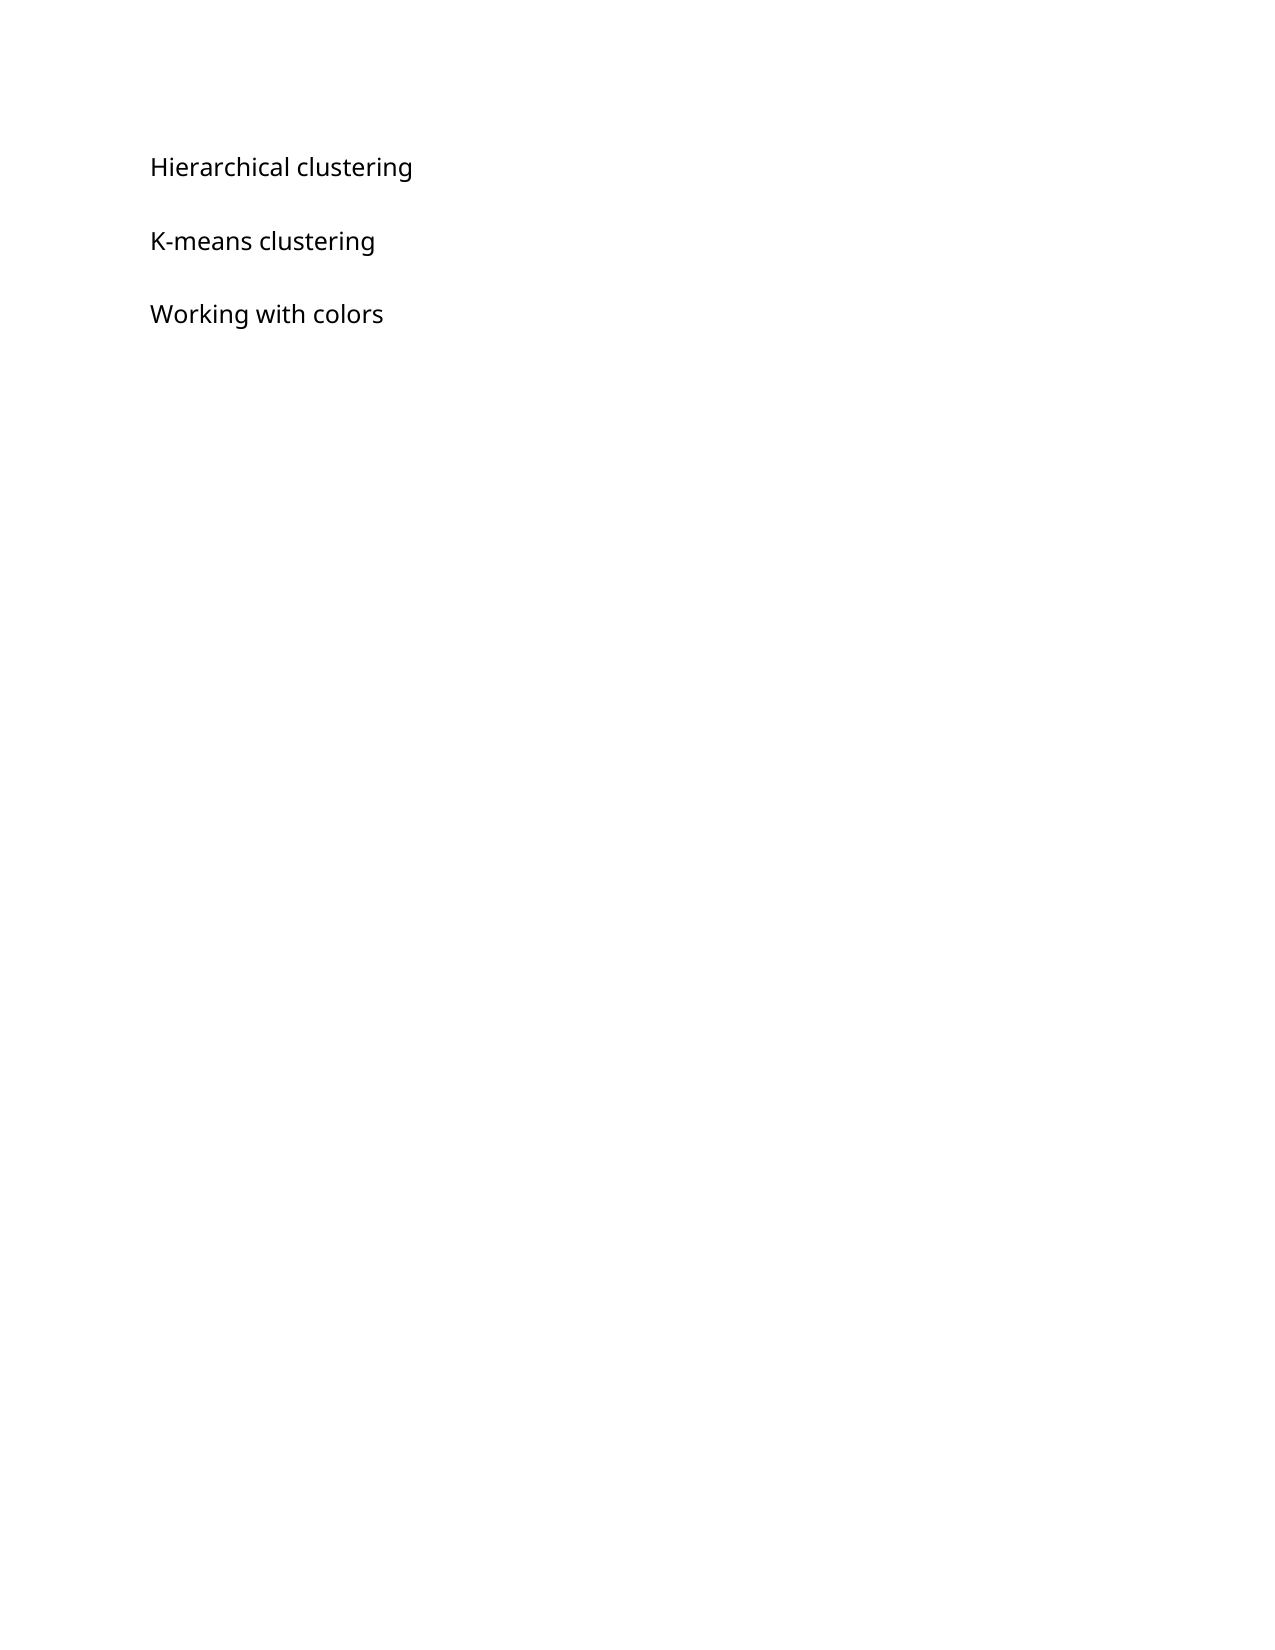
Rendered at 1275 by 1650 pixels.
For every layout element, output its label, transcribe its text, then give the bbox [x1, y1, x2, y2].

text Working with colors [150, 297, 1125, 331]
text K-means clustering [150, 223, 1125, 258]
text Hierarchical clustering [150, 150, 1125, 184]
